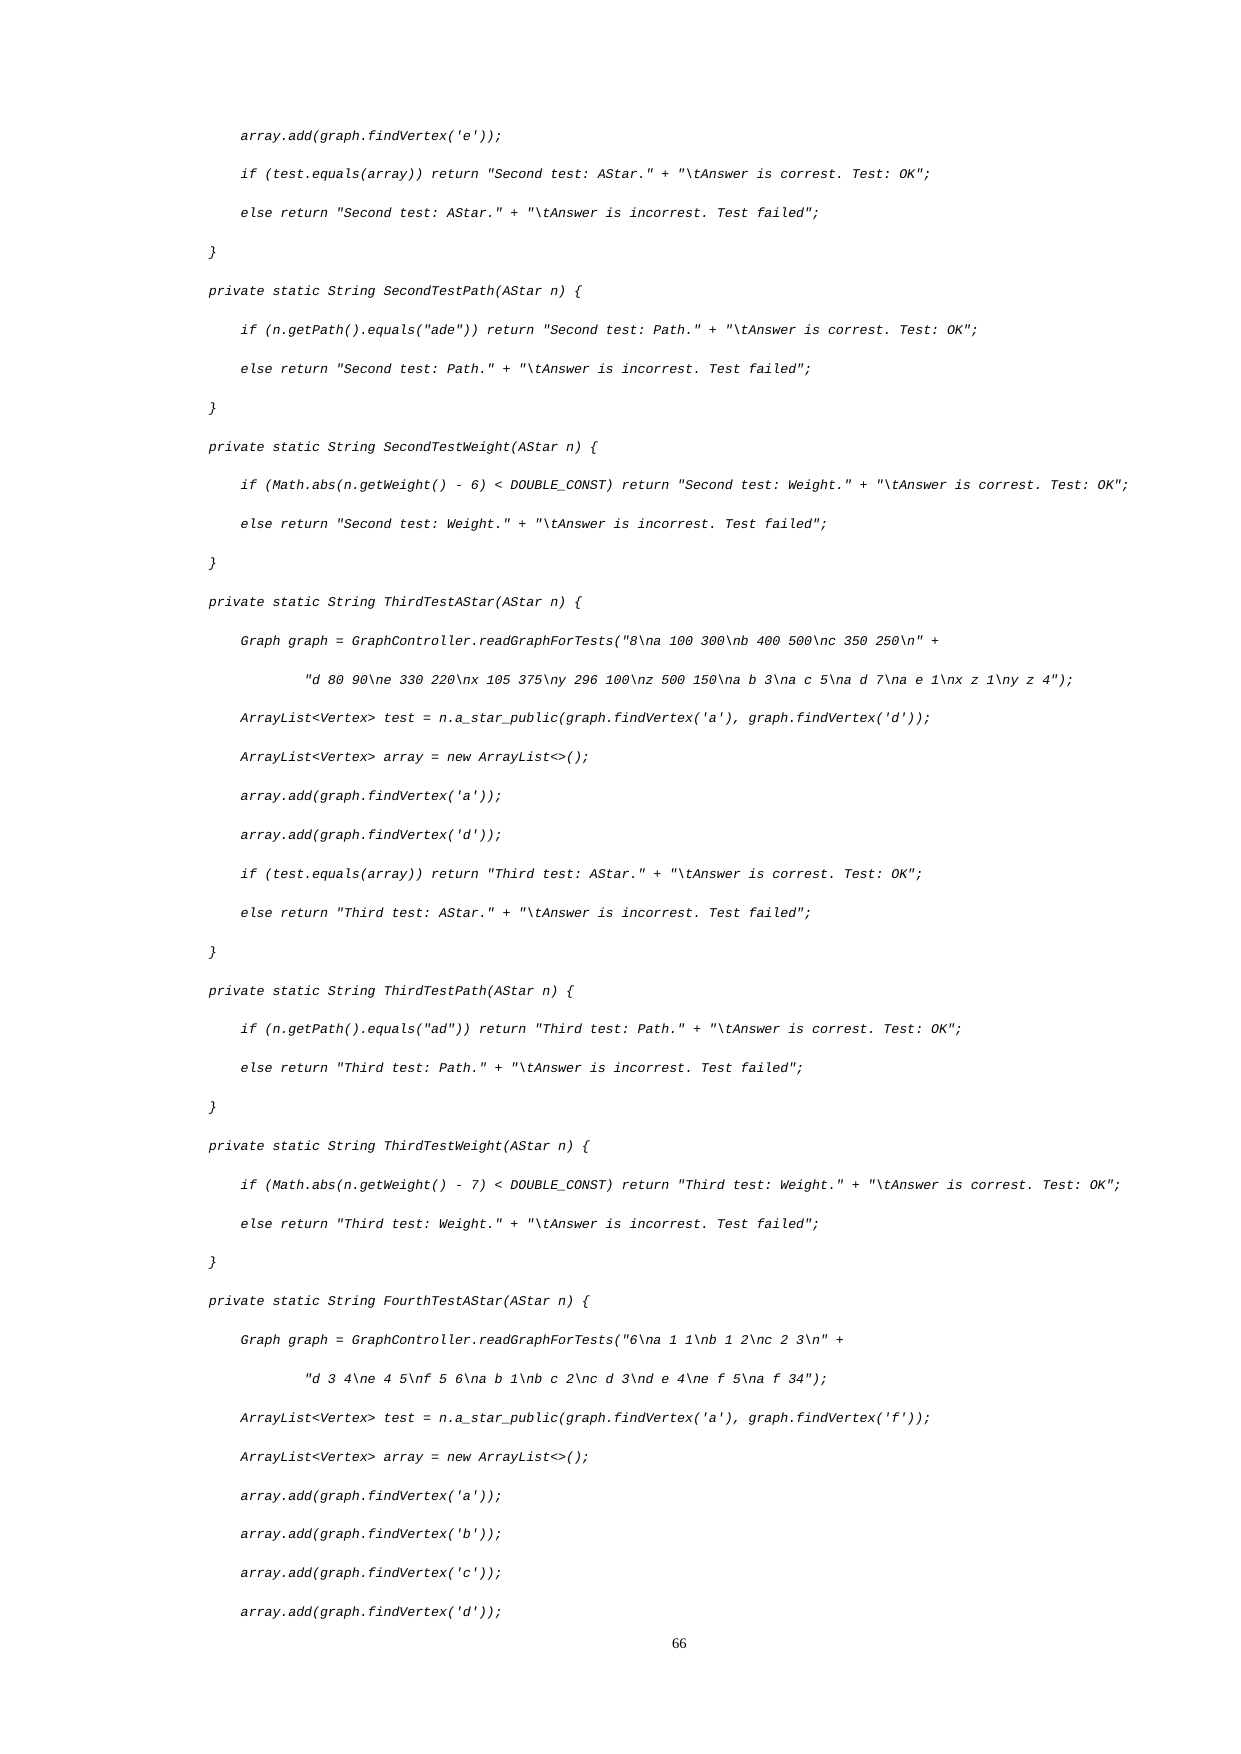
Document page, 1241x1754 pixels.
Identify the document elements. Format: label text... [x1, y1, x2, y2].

text } [177, 546, 1181, 571]
text ArrayList<Vertex> array = new ArrayList<>(); [177, 1439, 1181, 1465]
text private static String FourthTestAStar(AStar n) { [177, 1284, 1181, 1310]
text if (test.equals(array)) return "Second test: AStar." + "\tAnswer is correst. Test: OK"; [177, 157, 1181, 183]
text else return "Third test: AStar." + "\tAnswer is incorrest. Test failed"; [177, 895, 1181, 921]
text } [177, 934, 1181, 960]
text ArrayList<Vertex> test = n.a_star_public(graph.findVertex('a'), graph.findVertex('f')); [177, 1400, 1181, 1426]
text ArrayList<Vertex> array = new ArrayList<>(); [177, 740, 1181, 766]
text } [177, 1245, 1181, 1271]
text if (n.getPath().equals("ade")) return "Second test: Path." + "\tAnswer is correst. Test: OK"; [177, 312, 1181, 338]
text array.add(graph.findVertex('a')); [177, 1478, 1181, 1504]
text private static String ThirdTestWeight(AStar n) { [177, 1128, 1181, 1154]
text if (Math.abs(n.getWeight() - 7) < DOUBLE_CONST) return "Third test: Weight." + "\tAnswer is correst. Test: OK"; [177, 1167, 1181, 1193]
text else return "Second test: AStar." + "\tAnswer is incorrest. Test failed"; [177, 196, 1181, 222]
text } [177, 235, 1181, 261]
text Graph graph = GraphController.readGraphForTests("6\na 1 1\nb 1 2\nc 2 3\n" + [177, 1323, 1181, 1348]
text array.add(graph.findVertex('e')); [177, 118, 1181, 144]
text "d 3 4\ne 4 5\nf 5 6\na b 1\nb c 2\nc d 3\nd e 4\ne f 5\na f 34"); [177, 1361, 1181, 1387]
text private static String SecondTestPath(AStar n) { [177, 273, 1181, 299]
text array.add(graph.findVertex('b')); [177, 1517, 1181, 1543]
text } [177, 1089, 1181, 1115]
text array.add(graph.findVertex('d')); [177, 1594, 1181, 1621]
text private static String ThirdTestPath(AStar n) { [177, 973, 1181, 999]
text else return "Second test: Path." + "\tAnswer is incorrest. Test failed"; [177, 351, 1181, 377]
text else return "Second test: Weight." + "\tAnswer is incorrest. Test failed"; [177, 507, 1181, 533]
text ArrayList<Vertex> test = n.a_star_public(graph.findVertex('a'), graph.findVertex('d')); [177, 701, 1181, 727]
text array.add(graph.findVertex('c')); [177, 1556, 1181, 1582]
text array.add(graph.findVertex('d')); [177, 817, 1181, 843]
text "d 80 90\ne 330 220\nx 105 375\ny 296 100\nz 500 150\na b 3\na c 5\na d 7\na e 1\nx z 1\ny z 4"); [177, 662, 1181, 688]
text } [177, 390, 1181, 416]
text if (Math.abs(n.getWeight() - 6) < DOUBLE_CONST) return "Second test: Weight." + "\tAnswer is correst. Test: OK"; [177, 468, 1181, 494]
text array.add(graph.findVertex('a')); [177, 779, 1181, 804]
text if (n.getPath().equals("ad")) return "Third test: Path." + "\tAnswer is correst. Test: OK"; [177, 1012, 1181, 1038]
text else return "Third test: Path." + "\tAnswer is incorrest. Test failed"; [177, 1051, 1181, 1077]
text private static String ThirdTestAStar(AStar n) { [177, 584, 1181, 610]
text Graph graph = GraphController.readGraphForTests("8\na 100 300\nb 400 500\nc 350 250\n" + [177, 623, 1181, 649]
text if (test.equals(array)) return "Third test: AStar." + "\tAnswer is correst. Test: OK"; [177, 856, 1181, 882]
text private static String SecondTestWeight(AStar n) { [177, 429, 1181, 455]
text else return "Third test: Weight." + "\tAnswer is incorrest. Test failed"; [177, 1206, 1181, 1232]
